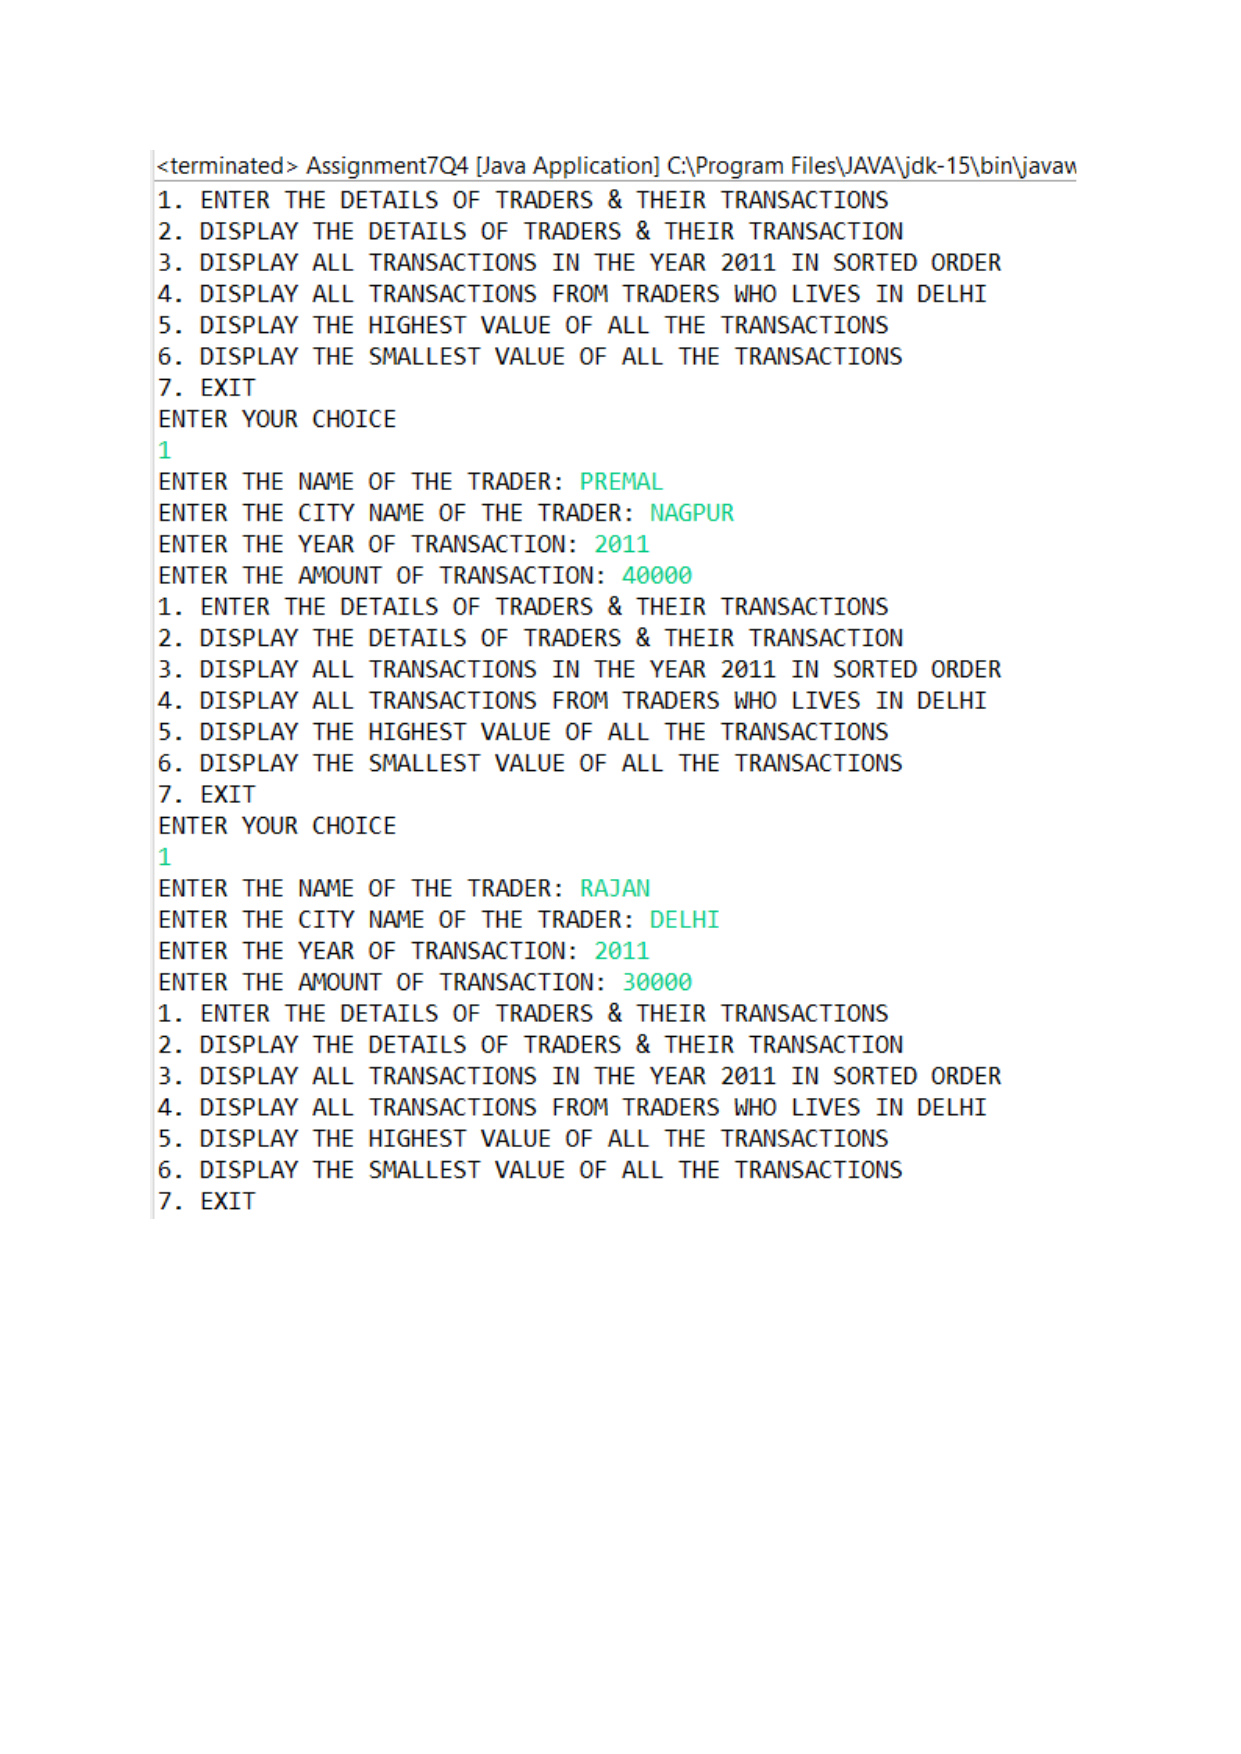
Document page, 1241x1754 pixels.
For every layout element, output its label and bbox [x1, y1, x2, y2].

picture [150, 150, 1077, 1219]
